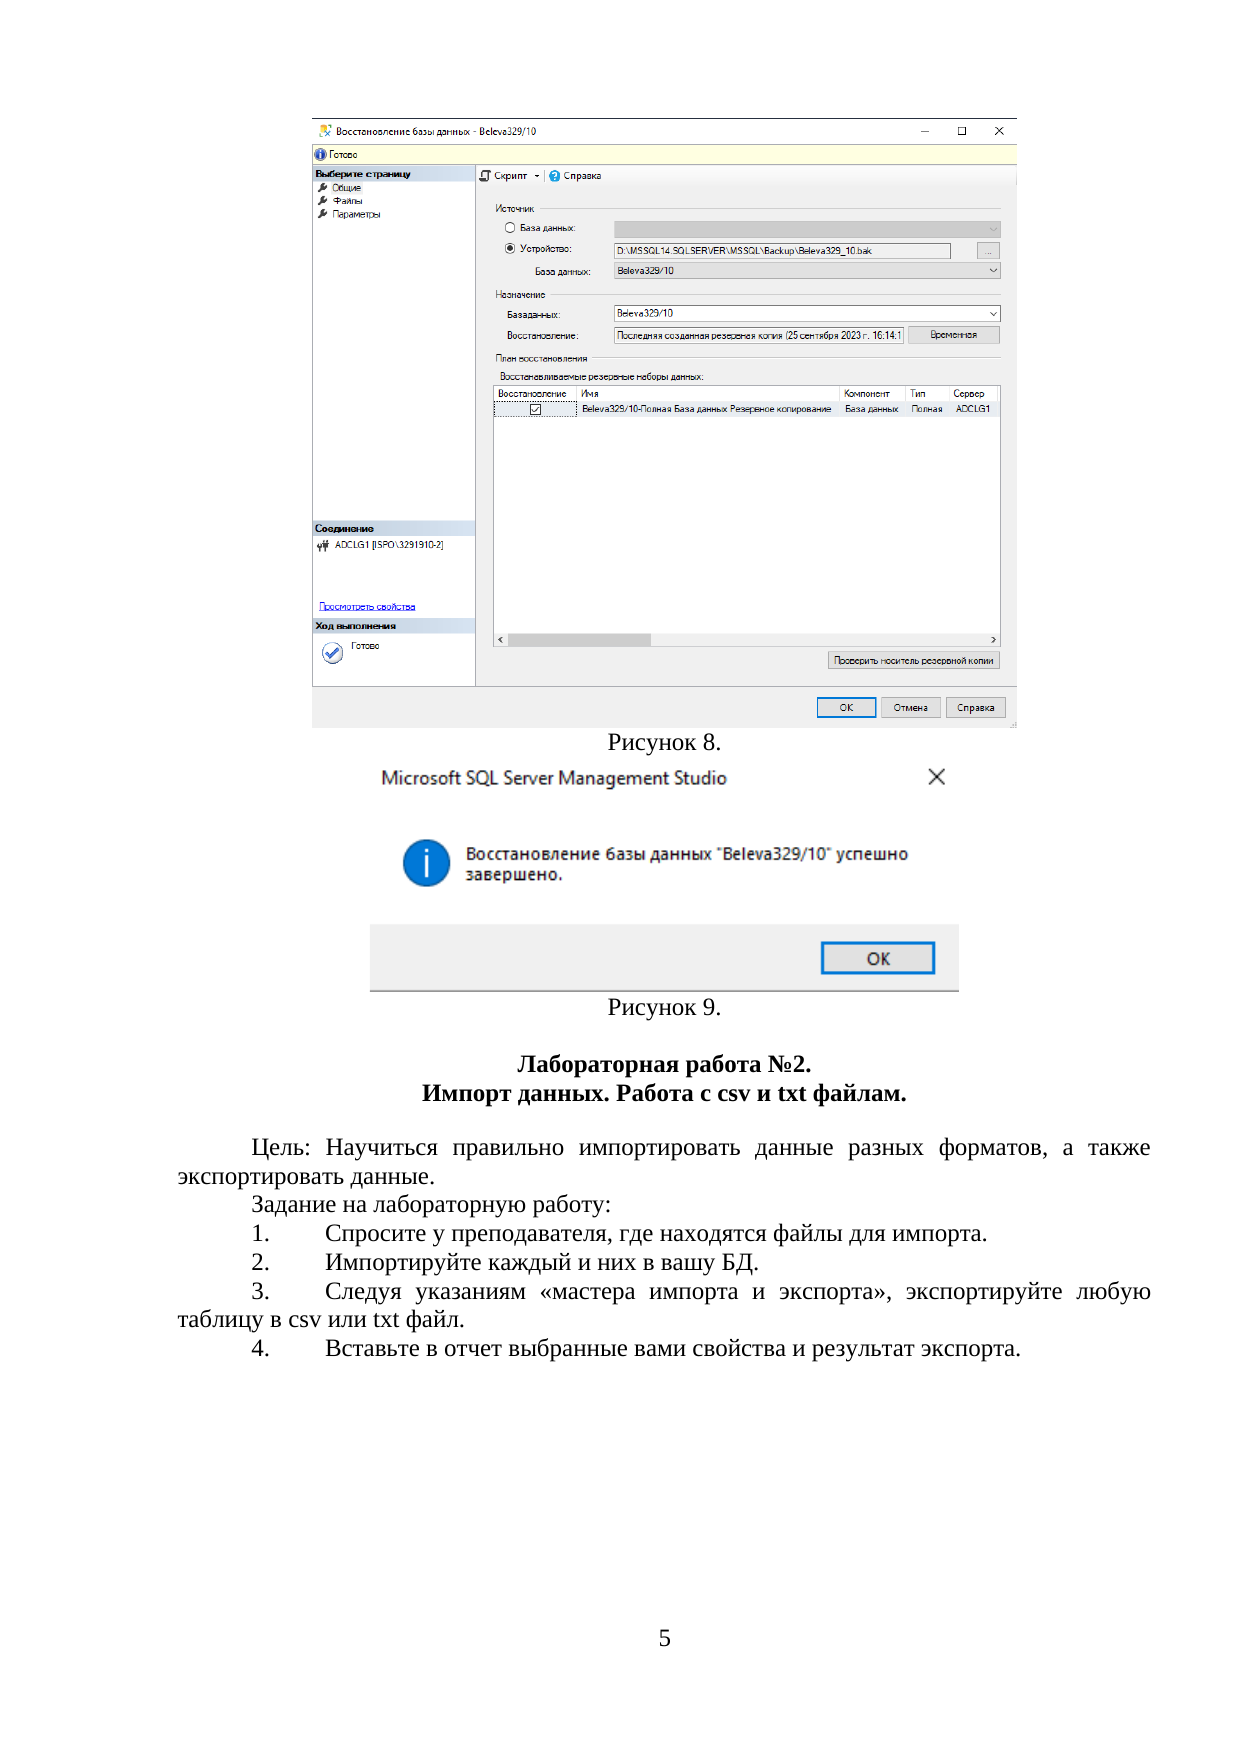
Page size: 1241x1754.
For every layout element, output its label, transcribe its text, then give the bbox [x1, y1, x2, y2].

text Цель: Научиться правильно импортировать данные разных форматов, а также экспортировать данные. [177, 1132, 1152, 1189]
subtitle Лабораторная работа №2. [177, 1049, 1152, 1078]
text Задание на лабораторную работу: [177, 1189, 1152, 1218]
list Вставьте в отчет выбранные вами свойства и результат экспорта. [177, 1333, 1152, 1362]
picture [312, 118, 1017, 728]
text Импорт данных. Работа с csv и txt файлам. [177, 1078, 1152, 1107]
list Импортируйте каждый и них в вашу БД. [177, 1247, 1152, 1276]
list Спросите у преподавателя, где находятся файлы для импорта. [177, 1218, 1152, 1247]
picture [369, 756, 959, 992]
text Рисунок 8. [177, 727, 1152, 756]
list Следуя указаниям «мастера импорта и экспорта», экспортируйте любую таблицу в csv или txt файл. [177, 1276, 1152, 1333]
text Рисунок 9. [177, 992, 1152, 1021]
